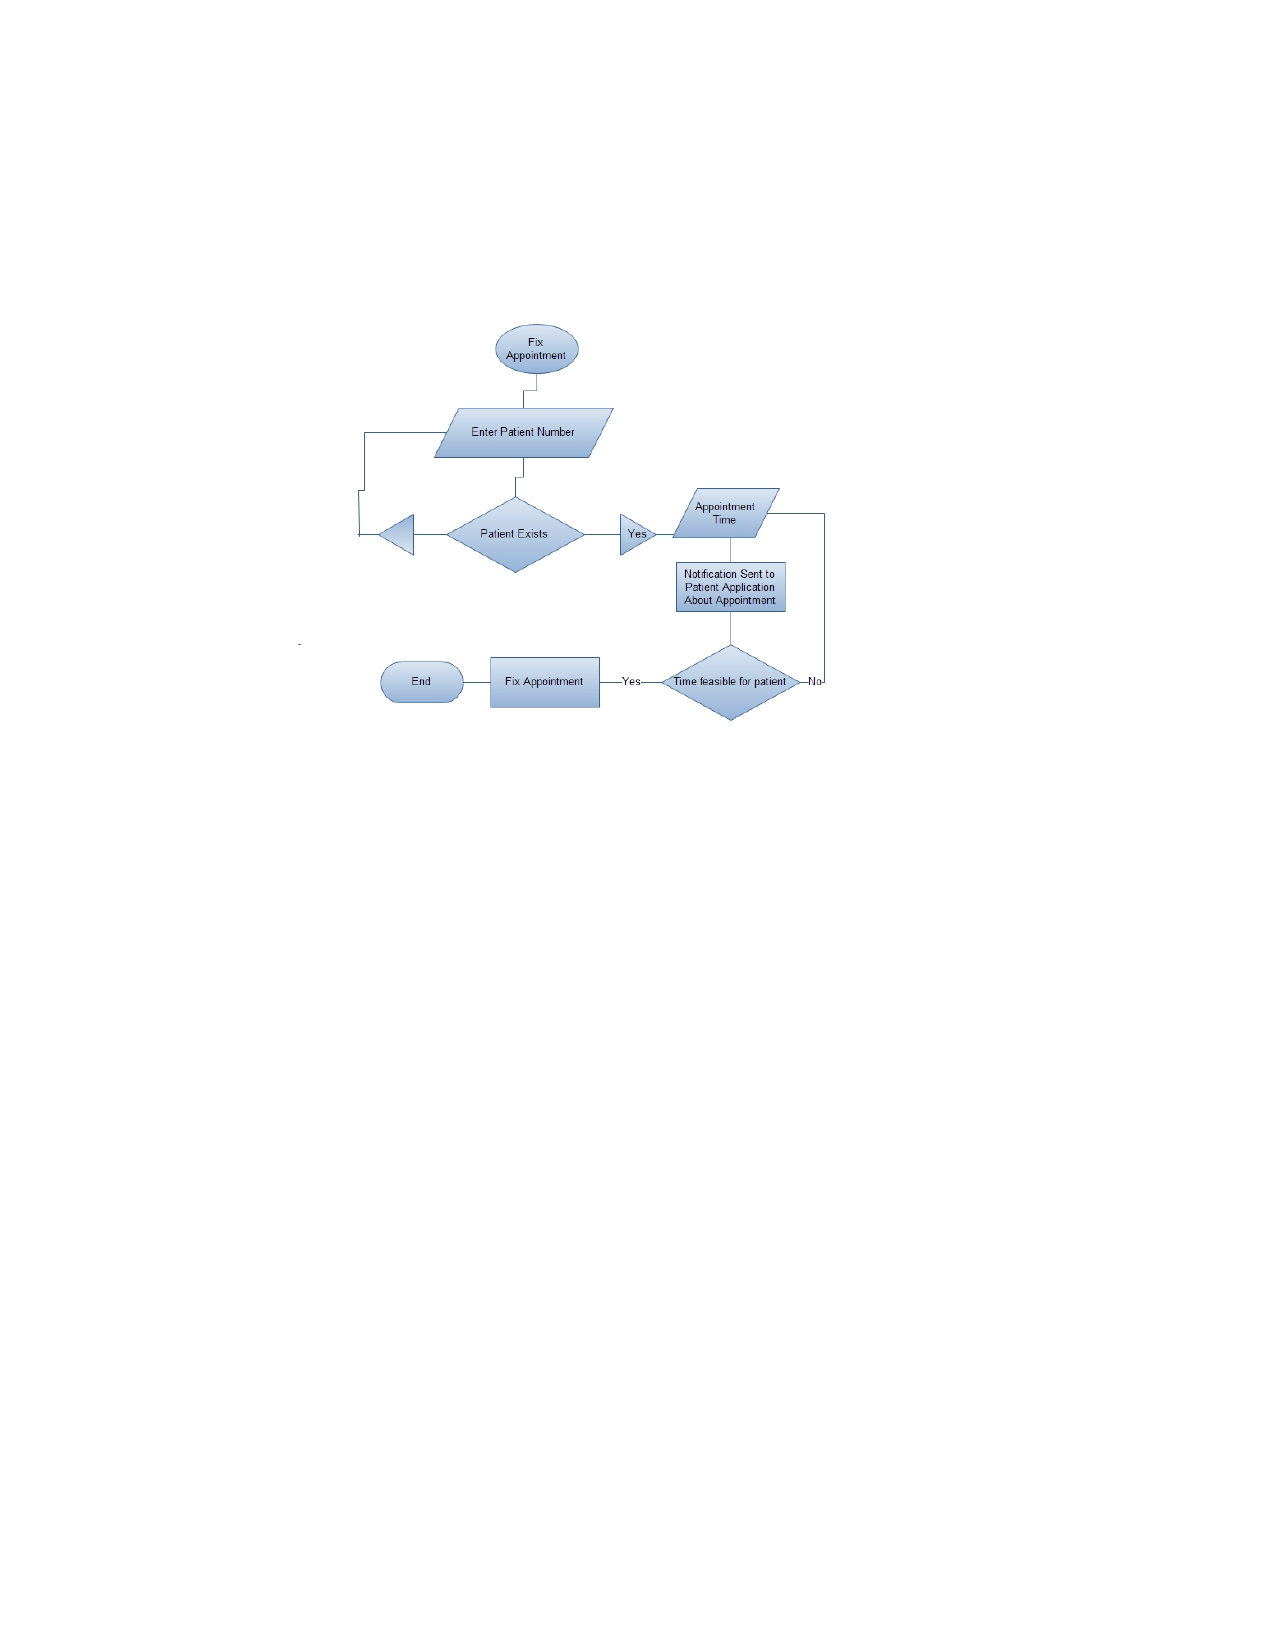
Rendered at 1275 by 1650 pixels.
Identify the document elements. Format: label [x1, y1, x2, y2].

picture [150, 151, 1125, 841]
